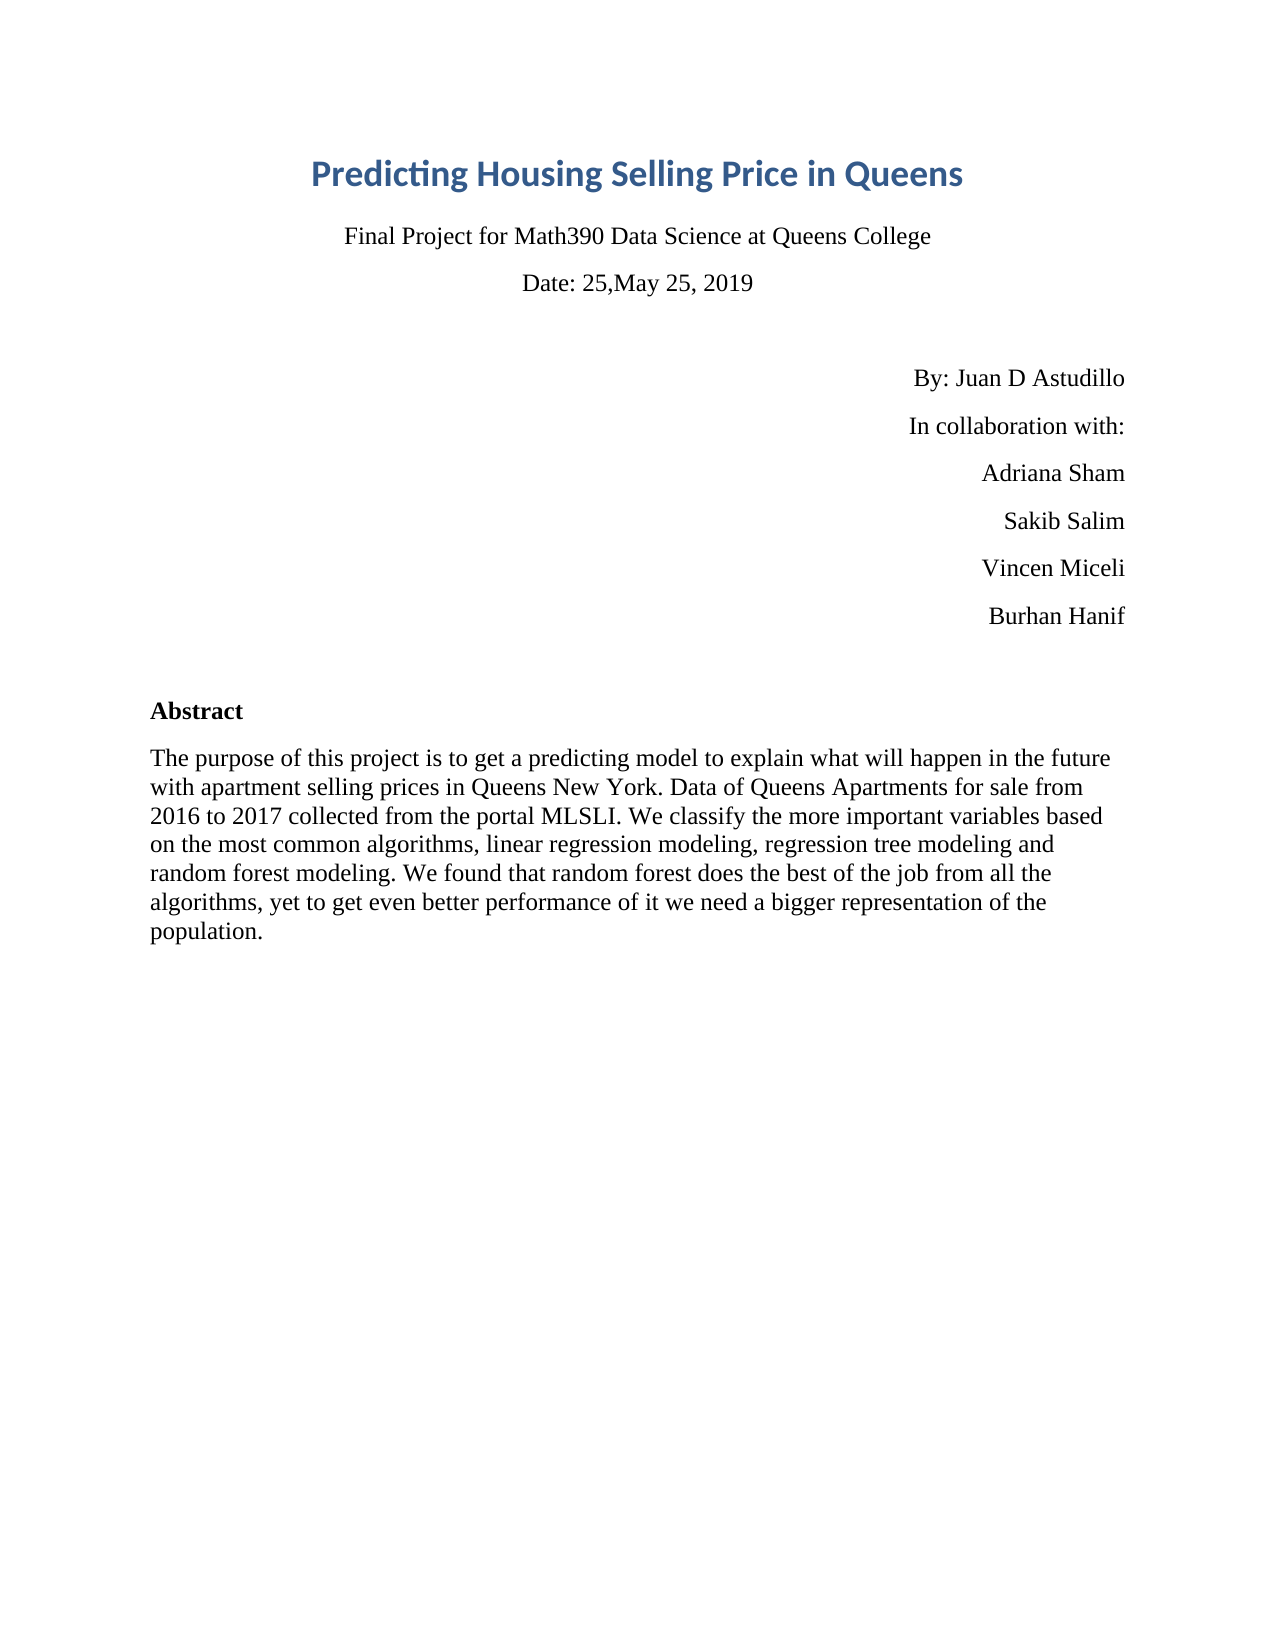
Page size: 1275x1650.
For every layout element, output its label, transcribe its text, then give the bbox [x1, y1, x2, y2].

text In collaboration with: [150, 411, 1125, 439]
text Burhan Hanif [150, 601, 1125, 629]
text By: Juan D Astudillo [150, 363, 1125, 392]
title Predicting Housing Selling Price in Queens [150, 150, 1125, 196]
text Adriana Sham [150, 458, 1125, 487]
text Abstract [150, 696, 1125, 724]
text Sakib Salim [150, 506, 1125, 534]
text Vincen Miceli [150, 553, 1125, 582]
text Final Project for Math390 Data Science at Queens College [150, 221, 1125, 249]
text The purpose of this project is to get a predicting model to explain what will happen in the future with apartment selling prices in Queens New York. Data of Queens Apartments for sale from 2016 to 2017 collected from the portal MLSLI. We classify the more important variables based on the most common algorithms, linear regression modeling, regression tree modeling and random forest modeling. We found that random forest does the best of the job from all the algorithms, yet to get even better performance of it we need a bigger representation of the population. [150, 743, 1125, 944]
text Date: 25,May 25, 2019 [150, 268, 1125, 297]
